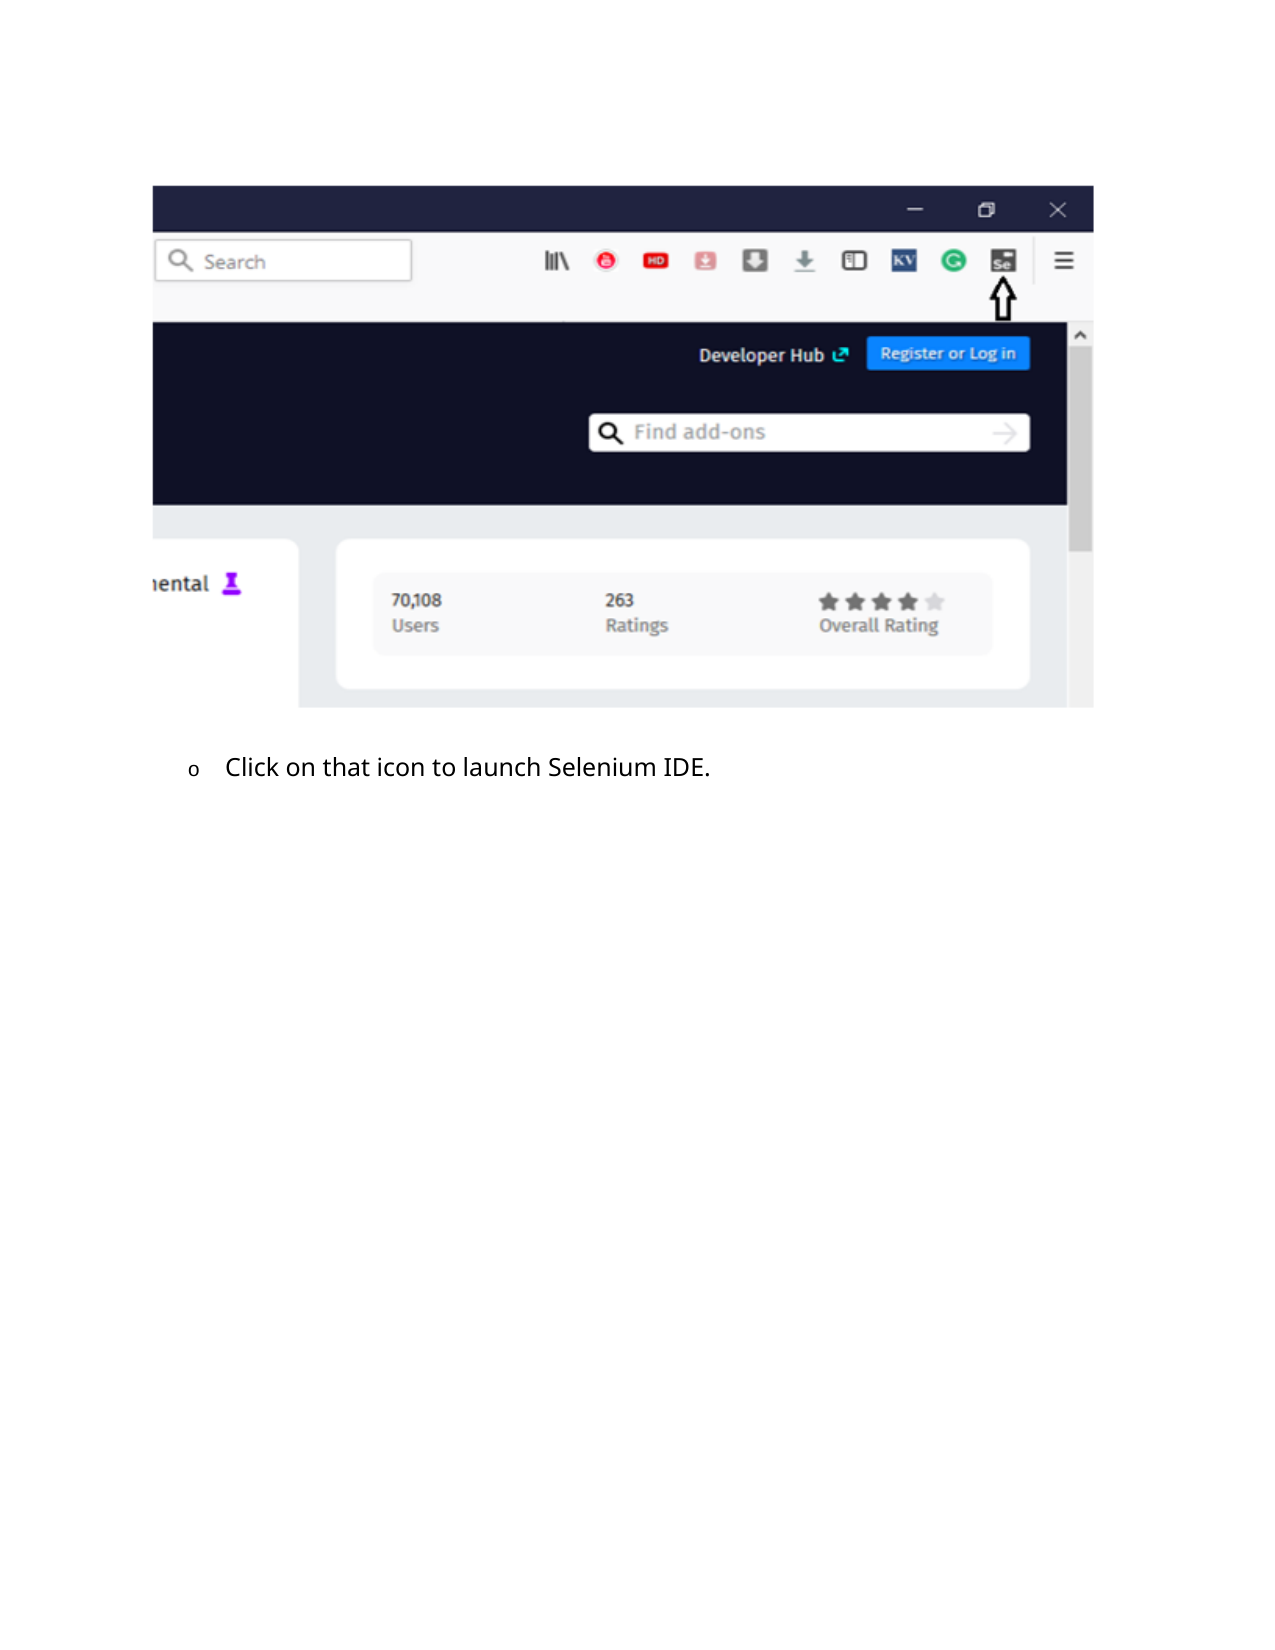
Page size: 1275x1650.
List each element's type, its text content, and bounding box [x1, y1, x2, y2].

list Click on that icon to launch Selenium IDE. [187, 745, 1125, 784]
picture [150, 184, 1097, 711]
